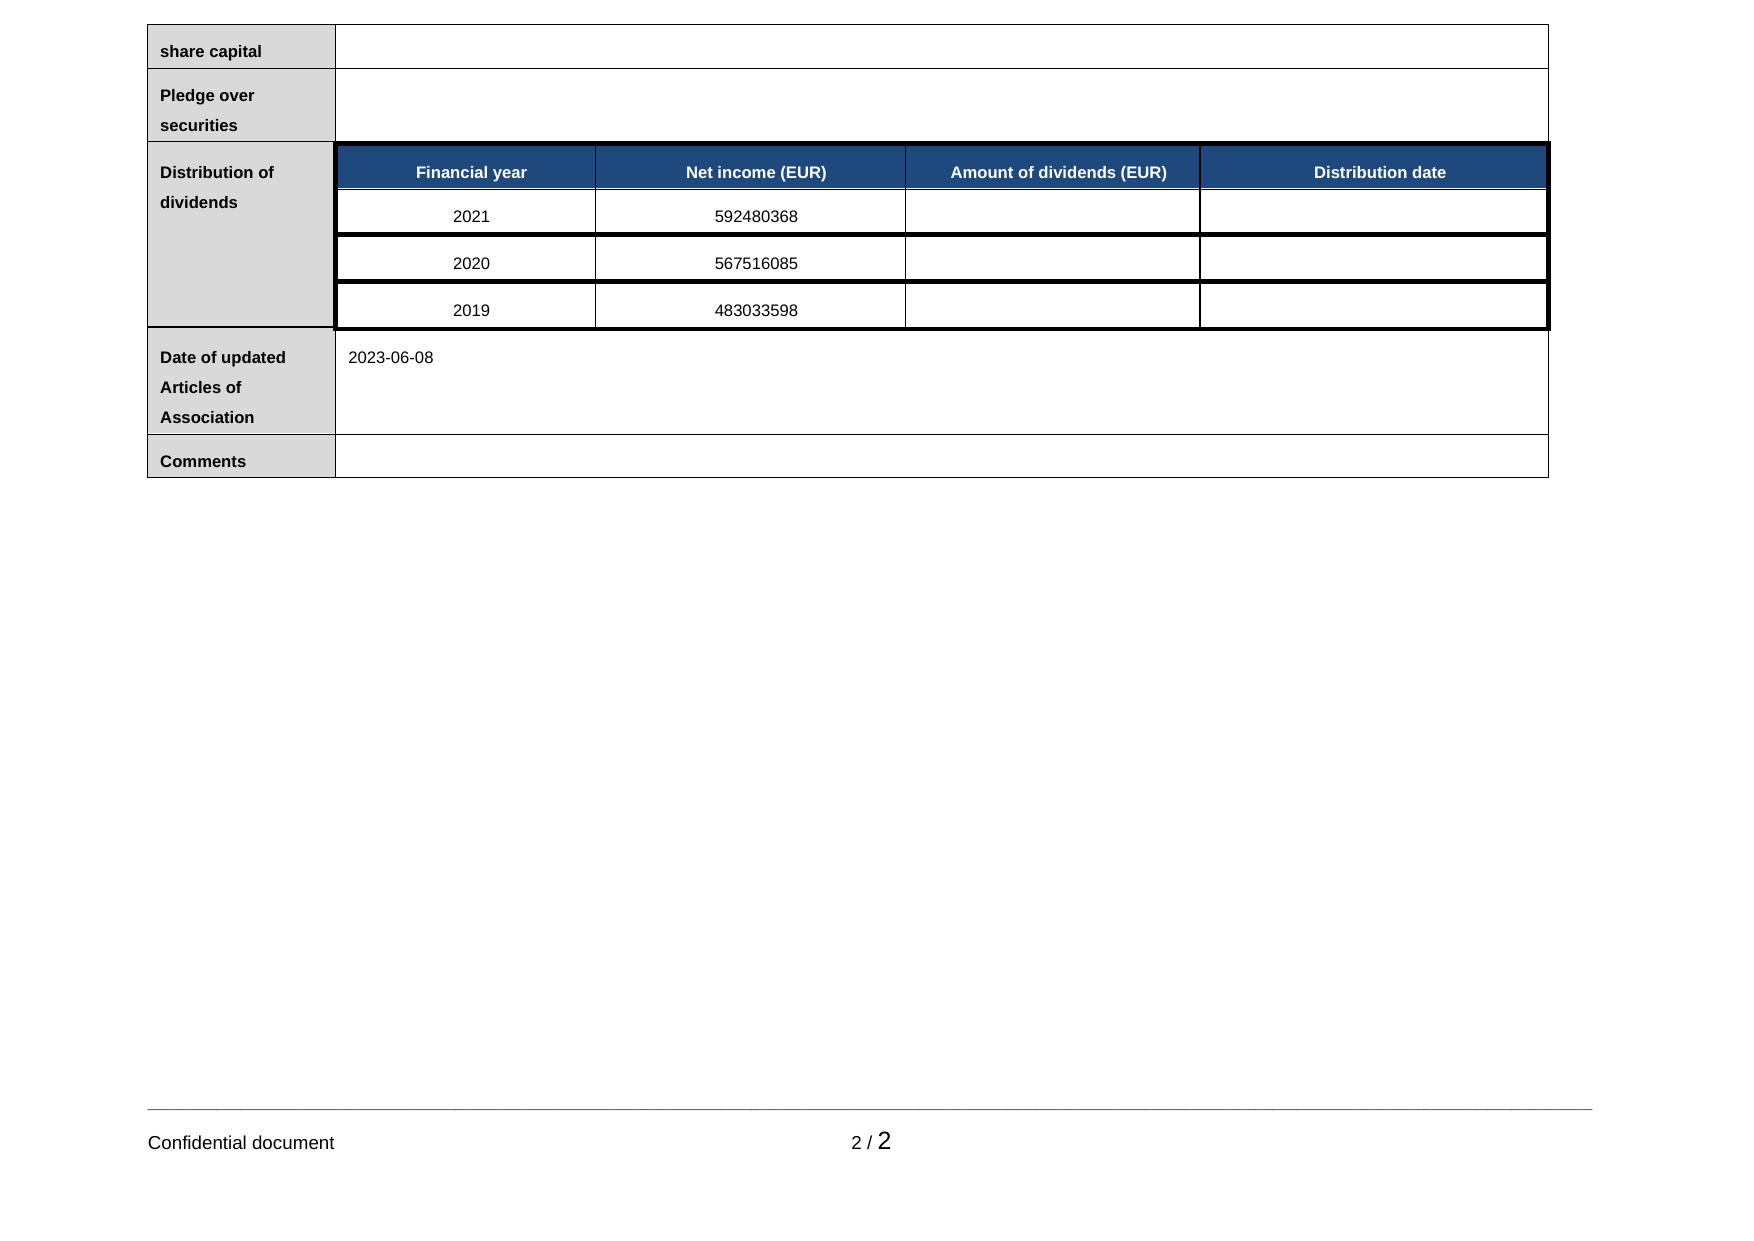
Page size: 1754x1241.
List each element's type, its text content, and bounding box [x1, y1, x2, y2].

table_cell [906, 284, 1199, 326]
table_cell Date of updated Articles of Association [148, 328, 335, 433]
table_cell Distribution date [1201, 146, 1546, 188]
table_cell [148, 25, 335, 68]
table_cell Net income (EUR) [596, 146, 905, 188]
table_cell Amount of dividends (EUR) [906, 146, 1199, 188]
table_cell Financial year [338, 146, 595, 188]
table_cell [336, 69, 1548, 141]
table_cell 2023-06-08 [336, 331, 1548, 433]
table_cell [1201, 284, 1546, 326]
table_cell [1201, 190, 1546, 232]
table_cell Pledge over securities [148, 69, 335, 141]
table_cell Distribution of dividends [148, 142, 333, 326]
table_cell [906, 237, 1199, 279]
table_cell 592480368 [596, 190, 905, 232]
table_cell 483033598 [596, 284, 905, 326]
table_cell [1201, 237, 1546, 279]
table_cell 567516085 [596, 237, 905, 279]
table_cell [336, 435, 1548, 477]
table_cell [906, 190, 1199, 232]
table_cell 2021 [338, 190, 595, 232]
table_cell 2020 [338, 237, 595, 279]
table_cell 2019 [338, 284, 595, 326]
table_cell [336, 25, 1548, 68]
table_cell Comments [148, 435, 335, 477]
